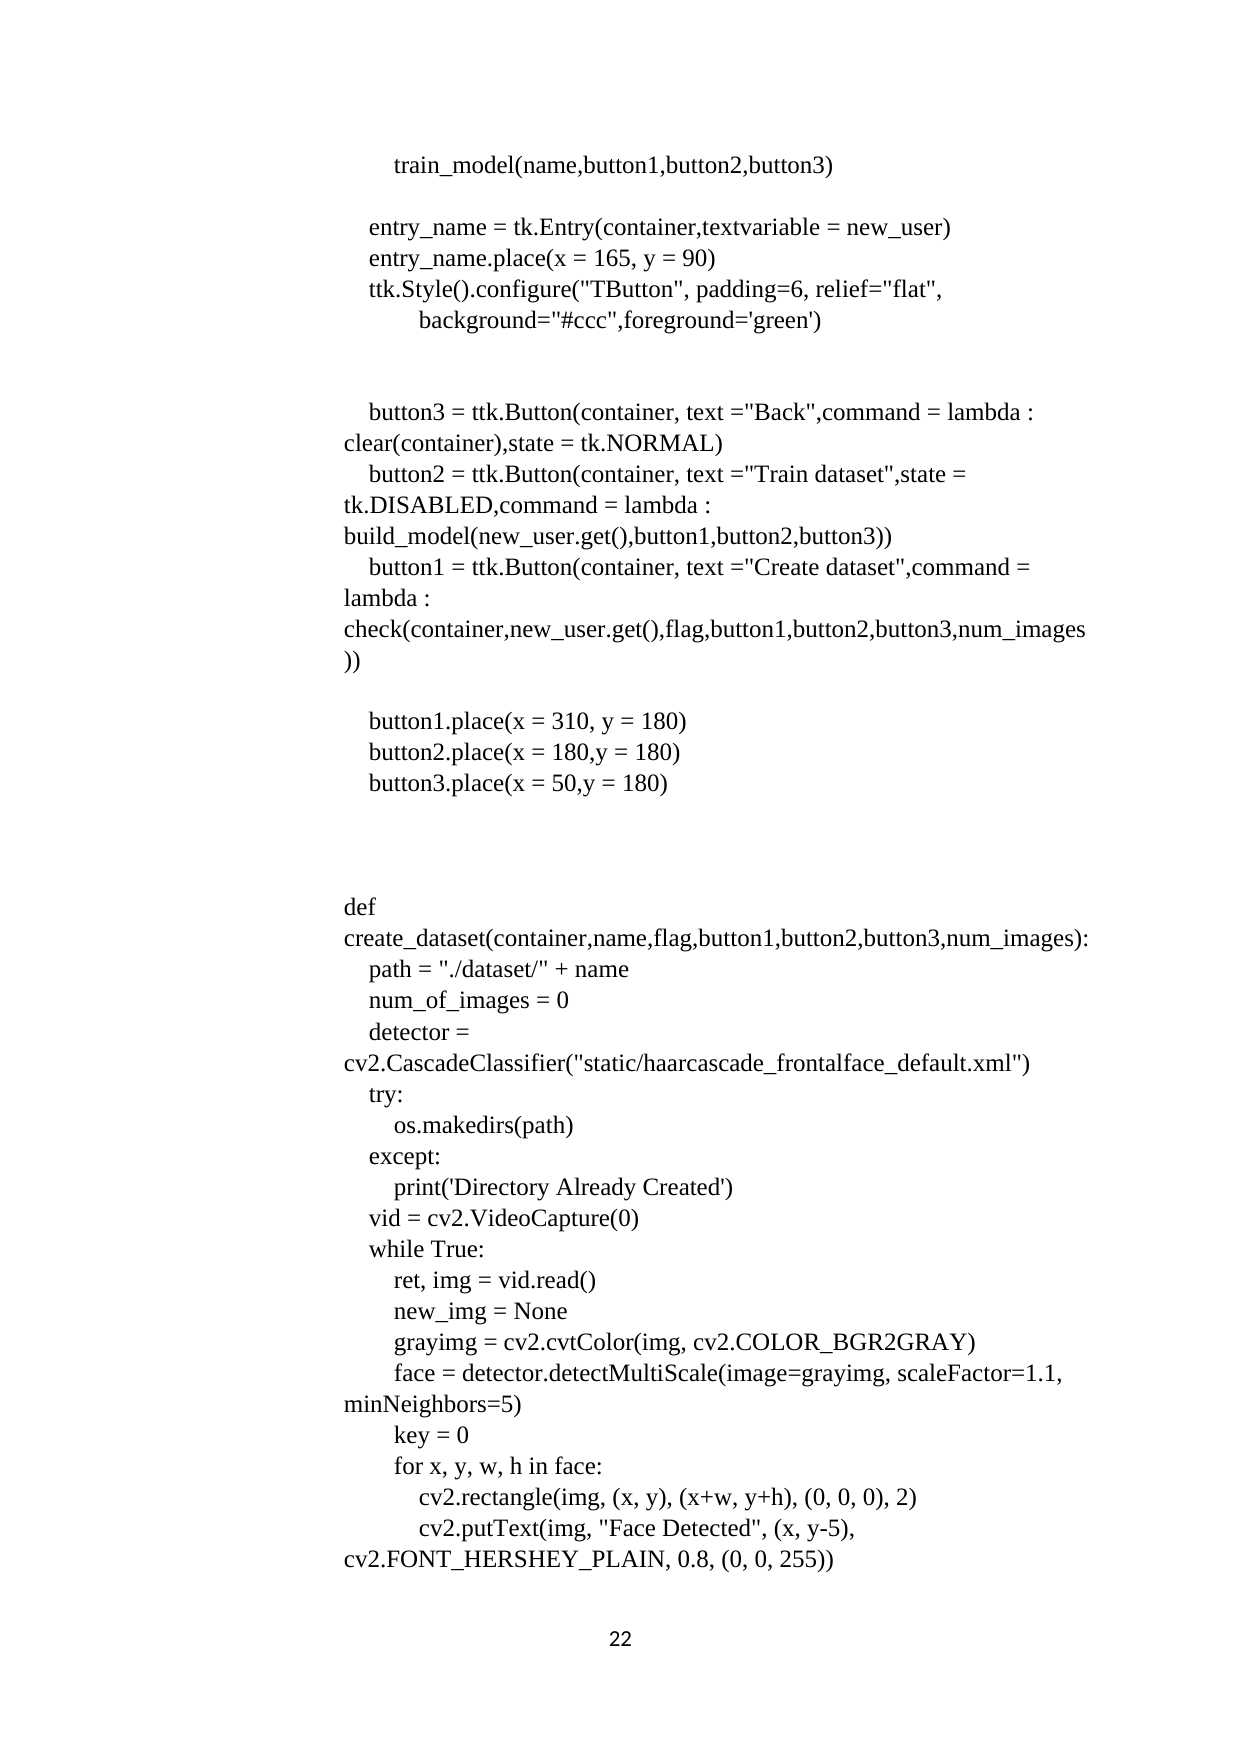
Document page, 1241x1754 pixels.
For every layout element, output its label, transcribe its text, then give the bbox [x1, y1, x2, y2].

list button1.place(x = 310, y = 180) [344, 706, 1090, 735]
list ret, img = vid.read() [344, 1265, 1090, 1294]
list cv2.rectangle(img, (x, y), (x+w, y+h), (0, 0, 0), 2) [344, 1482, 1090, 1511]
list num_of_images = 0 [344, 986, 1090, 1014]
list entry_name = tk.Entry(container,textvariable = new_user) [344, 212, 1090, 241]
list entry_name.place(x = 165, y = 90) [344, 243, 1090, 272]
list button3 = ttk.Button(container, text ="Back",command = lambda : clear(container),state = tk.NORMAL) [344, 397, 1090, 456]
list key = 0 [344, 1420, 1090, 1449]
list cv2.putText(img, "Face Detected", (x, y-5), cv2.FONT_HERSHEY_PLAIN, 0.8, (0, 0, 255)) [344, 1513, 1090, 1573]
list button2.place(x = 180,y = 180) [344, 737, 1090, 766]
list while True: [344, 1234, 1090, 1263]
list try: [344, 1079, 1090, 1107]
list vid = cv2.VideoCapture(0) [344, 1203, 1090, 1232]
list button3.place(x = 50,y = 180) [344, 768, 1090, 797]
list os.makedirs(path) [344, 1110, 1090, 1138]
list button1 = ttk.Button(container, text ="Create dataset",command = lambda : check(container,new_user.get(),flag,button1,button2,button3,num_images)) [344, 552, 1090, 674]
list def create_dataset(container,name,flag,button1,button2,button3,num_images): [344, 892, 1090, 952]
list train_model(name,button1,button2,button3) [344, 150, 1090, 179]
list button2 = ttk.Button(container, text ="Train dataset",state = tk.DISABLED,command = lambda : build_model(new_user.get(),button1,button2,button3)) [344, 459, 1090, 549]
list ttk.Style().configure("TButton", padding=6, relief="flat", [344, 274, 1090, 303]
list new_img = None [344, 1296, 1090, 1325]
list face = detector.detectMultiScale(image=grayimg, scaleFactor=1.1, minNeighbors=5) [344, 1358, 1090, 1418]
list except: [344, 1141, 1090, 1169]
list print('Directory Already Created') [344, 1172, 1090, 1201]
list detector = cv2.CascadeClassifier("static/haarcascade_frontalface_default.xml") [344, 1017, 1090, 1076]
list path = "./dataset/" + name [344, 954, 1090, 983]
list grayimg = cv2.cvtColor(img, cv2.COLOR_BGR2GRAY) [344, 1327, 1090, 1356]
list background="#ccc",foreground='green') [344, 305, 1090, 334]
list for x, y, w, h in face: [344, 1451, 1090, 1480]
